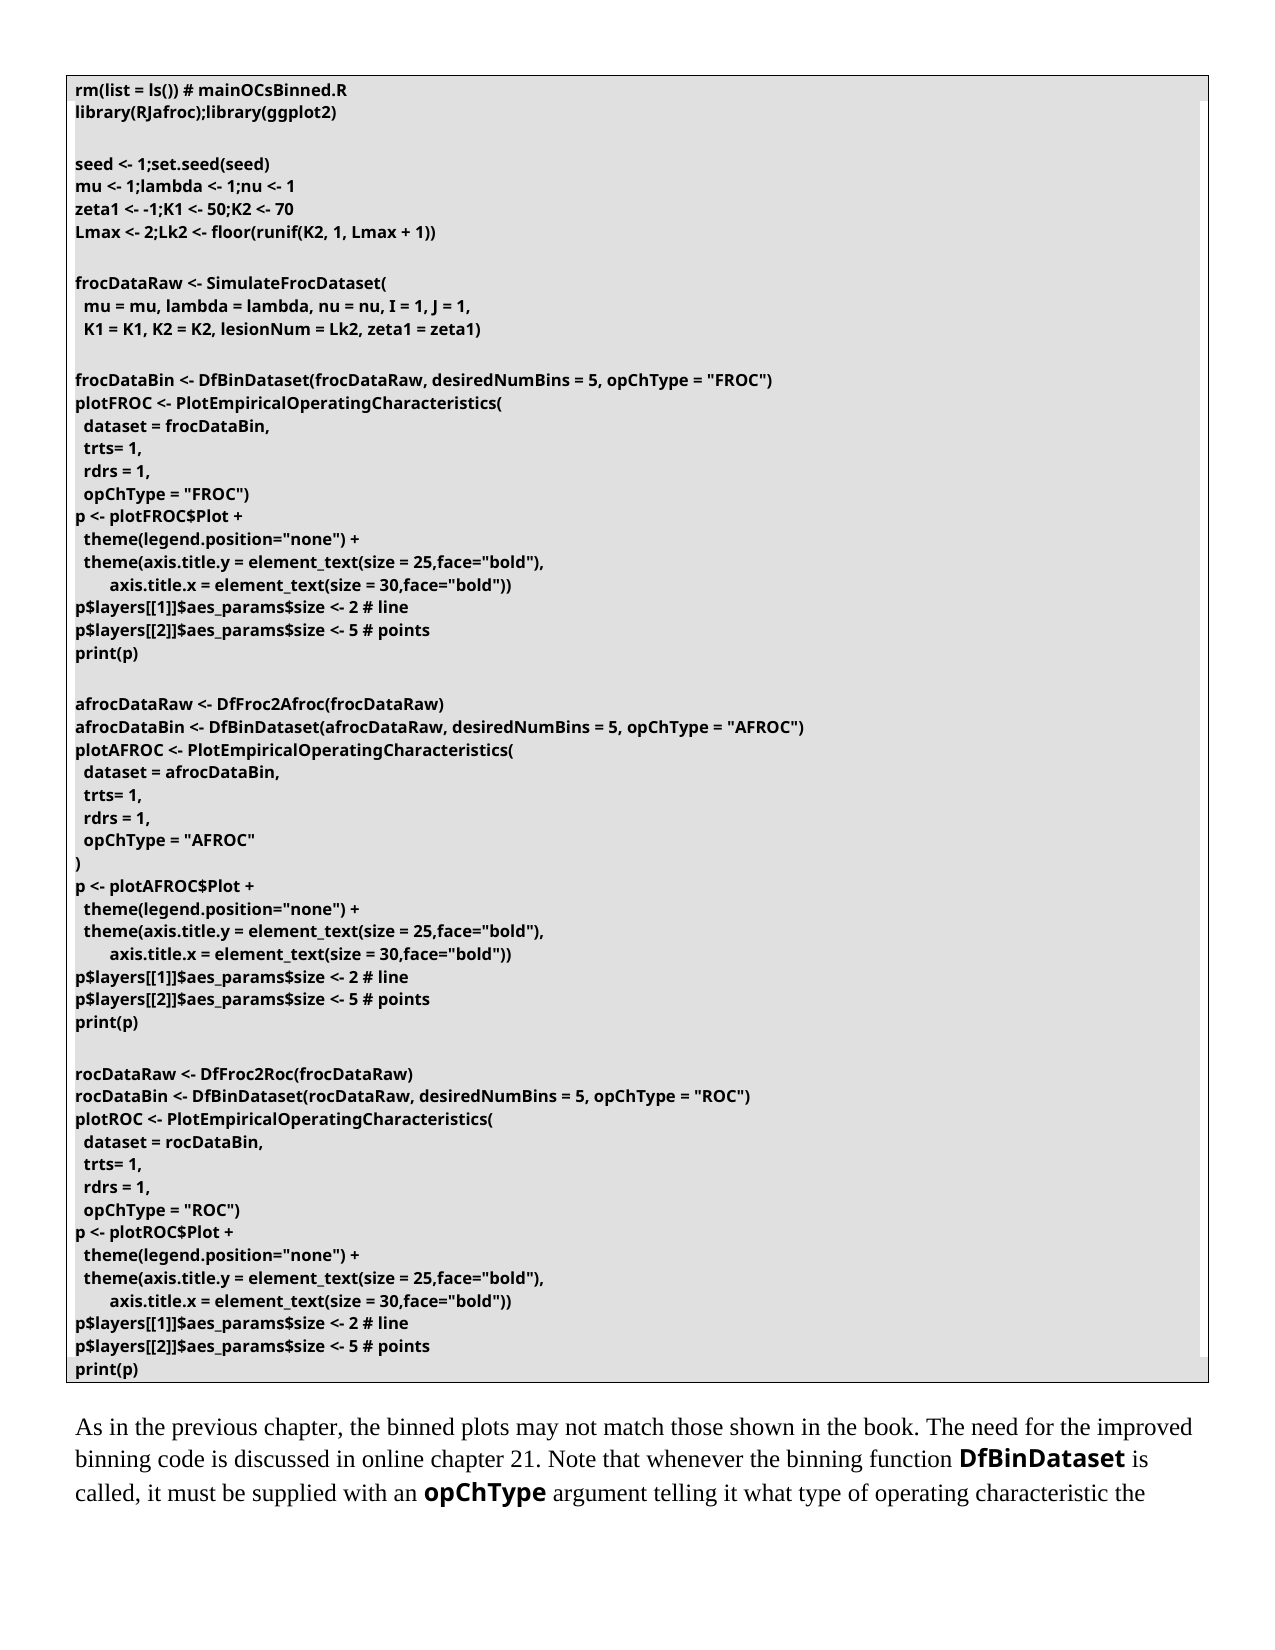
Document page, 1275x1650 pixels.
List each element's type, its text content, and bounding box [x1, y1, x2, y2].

text print(p) [67, 1354, 1208, 1382]
text afrocDataBin <- DfBinDataset(afrocDataRaw, desiredNumBins = 5, opChType = "AFROC") [75, 715, 1200, 738]
text seed <- 1;set.seed(seed) [75, 152, 1200, 175]
text theme(axis.title.y = element_text(size = 25,face="bold"), [75, 1266, 1200, 1289]
text trts= 1, [75, 783, 1200, 806]
text p <- plotFROC$Plot + [75, 505, 1200, 528]
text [75, 1412, 1200, 1509]
text theme(legend.position="none") + [75, 1244, 1200, 1266]
text p$layers[[1]]$aes_params$size <- 2 # line [75, 1312, 1200, 1334]
text rdrs = 1, [75, 806, 1200, 829]
text theme(legend.position="none") + [75, 897, 1200, 920]
text frocDataRaw <- SimulateFrocDataset( [75, 272, 1200, 294]
text K1 = K1, K2 = K2, lesionNum = Lk2, zeta1 = zeta1) [75, 317, 1200, 340]
text library(RJafroc);library(ggplot2) [75, 101, 1200, 123]
text theme(axis.title.y = element_text(size = 25,face="bold"), [75, 920, 1200, 942]
text opChType = "AFROC" [75, 829, 1200, 852]
text plotFROC <- PlotEmpiricalOperatingCharacteristics( [75, 391, 1200, 414]
text plotROC <- PlotEmpiricalOperatingCharacteristics( [75, 1107, 1200, 1130]
text p$layers[[1]]$aes_params$size <- 2 # line [75, 965, 1200, 988]
text p$layers[[2]]$aes_params$size <- 5 # points [75, 1334, 1200, 1354]
text Lmax <- 2;Lk2 <- floor(runif(K2, 1, Lmax + 1)) [75, 220, 1200, 243]
text print(p) [75, 641, 1200, 664]
text p$layers[[2]]$aes_params$size <- 5 # points [75, 988, 1200, 1011]
text axis.title.x = element_text(size = 30,face="bold")) [75, 942, 1200, 965]
text p$layers[[2]]$aes_params$size <- 5 # points [75, 618, 1200, 641]
text mu = mu, lambda = lambda, nu = nu, I = 1, J = 1, [75, 294, 1200, 317]
text mu <- 1;lambda <- 1;nu <- 1 [75, 175, 1200, 198]
text dataset = afrocDataBin, [75, 761, 1200, 783]
text rocDataBin <- DfBinDataset(rocDataRaw, desiredNumBins = 5, opChType = "ROC") [75, 1085, 1200, 1107]
text axis.title.x = element_text(size = 30,face="bold")) [75, 1289, 1200, 1312]
text opChType = "FROC") [75, 482, 1200, 505]
text theme(legend.position="none") + [75, 528, 1200, 550]
text afrocDataRaw <- DfFroc2Afroc(frocDataRaw) [75, 693, 1200, 715]
text trts= 1, [75, 1153, 1200, 1176]
text dataset = frocDataBin, [75, 414, 1200, 437]
text p$layers[[1]]$aes_params$size <- 2 # line [75, 596, 1200, 618]
text opChType = "ROC") [75, 1198, 1200, 1221]
text dataset = rocDataBin, [75, 1130, 1200, 1153]
text rdrs = 1, [75, 1176, 1200, 1198]
text trts= 1, [75, 437, 1200, 459]
text print(p) [75, 1011, 1200, 1033]
text rm(list = ls()) # mainOCsBinned.R [67, 76, 1208, 101]
text plotAFROC <- PlotEmpiricalOperatingCharacteristics( [75, 738, 1200, 761]
text rocDataRaw <- DfFroc2Roc(frocDataRaw) [75, 1062, 1200, 1085]
text p <- plotROC$Plot + [75, 1221, 1200, 1244]
text zeta1 <- -1;K1 <- 50;K2 <- 70 [75, 198, 1200, 220]
text p <- plotAFROC$Plot + [75, 874, 1200, 897]
text ) [75, 852, 1200, 874]
text axis.title.x = element_text(size = 30,face="bold")) [75, 573, 1200, 596]
text rdrs = 1, [75, 459, 1200, 482]
text theme(axis.title.y = element_text(size = 25,face="bold"), [75, 550, 1200, 573]
text frocDataBin <- DfBinDataset(frocDataRaw, desiredNumBins = 5, opChType = "FROC") [75, 369, 1200, 391]
